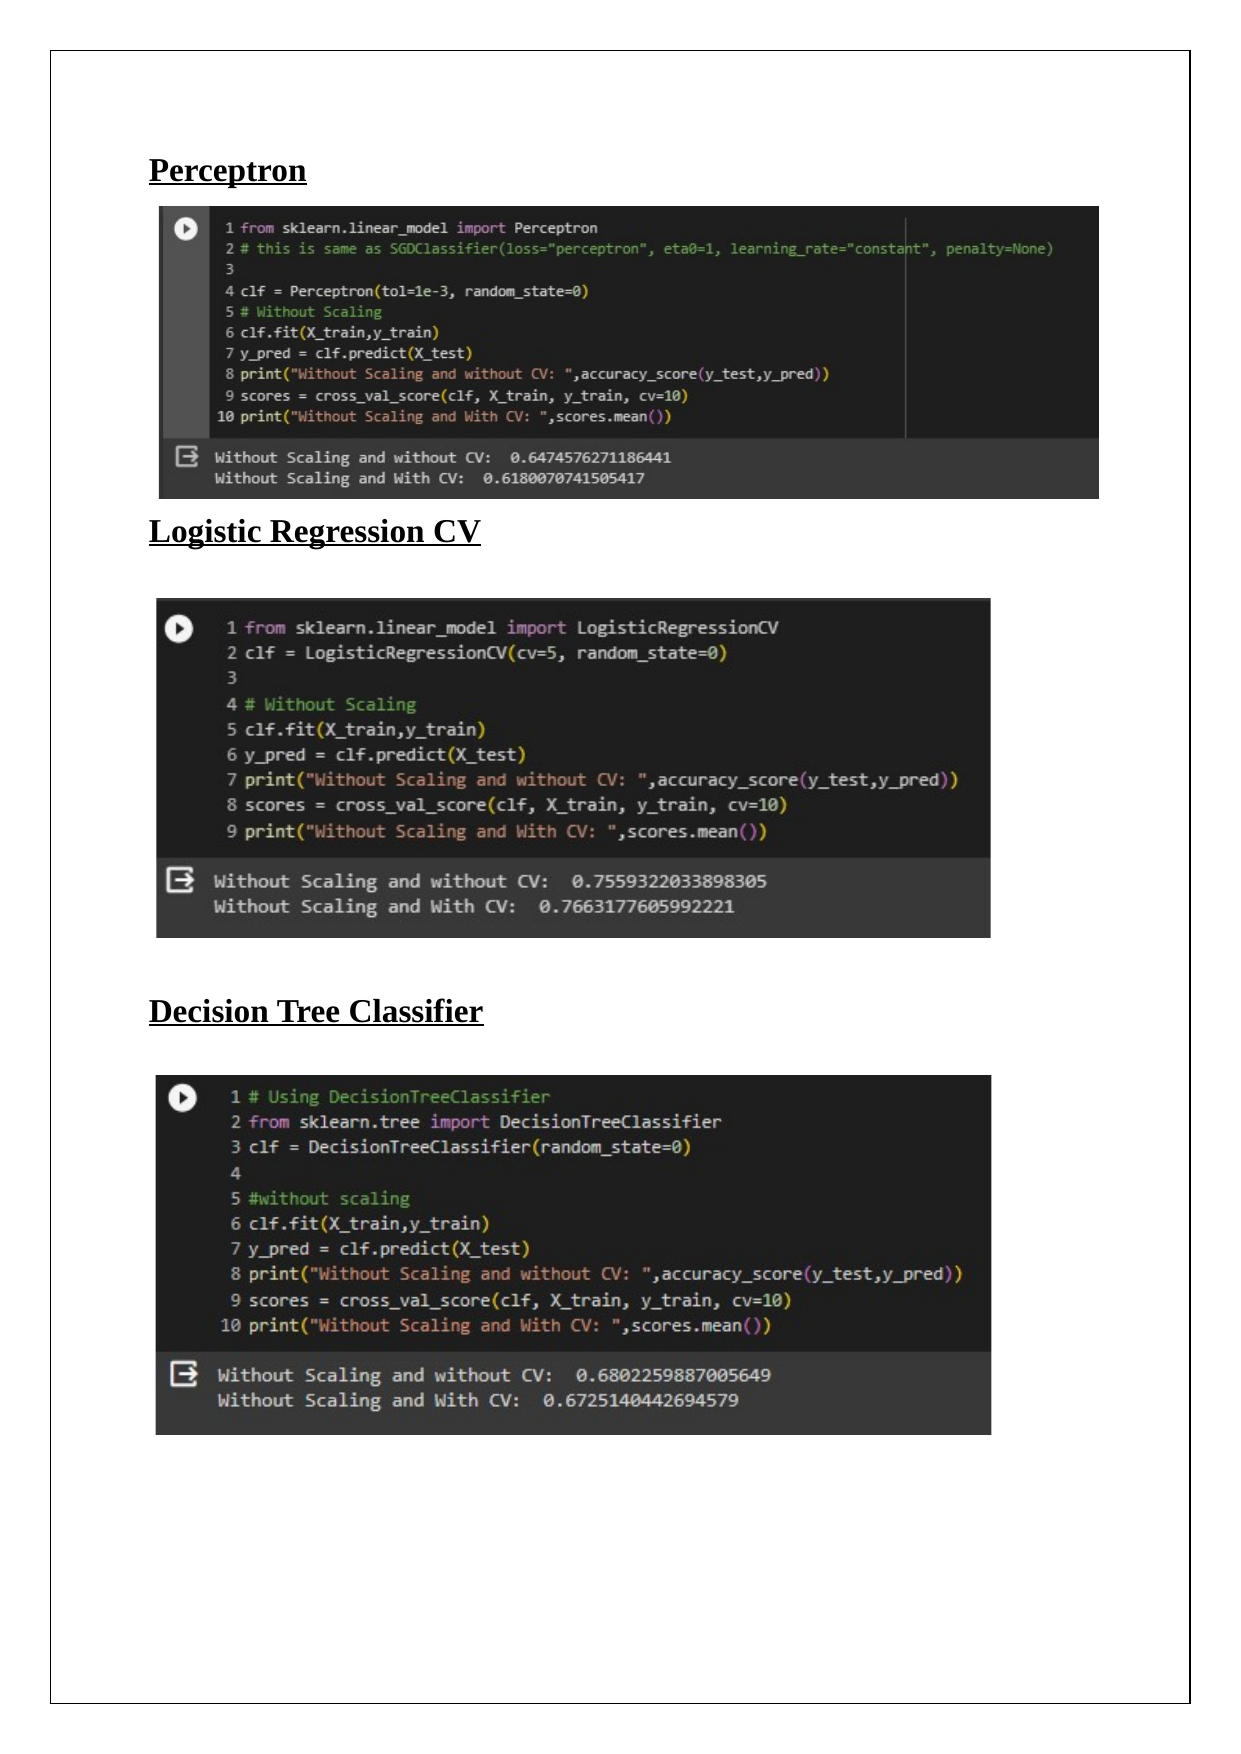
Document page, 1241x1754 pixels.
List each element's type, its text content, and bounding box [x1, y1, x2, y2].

subtitle Perceptron [148, 150, 1129, 188]
subtitle Decision Tree Classifier [148, 991, 1129, 1029]
picture [158, 206, 1099, 499]
picture [156, 598, 991, 938]
picture [155, 1075, 992, 1435]
subtitle Logistic Regression CV [148, 511, 1129, 549]
